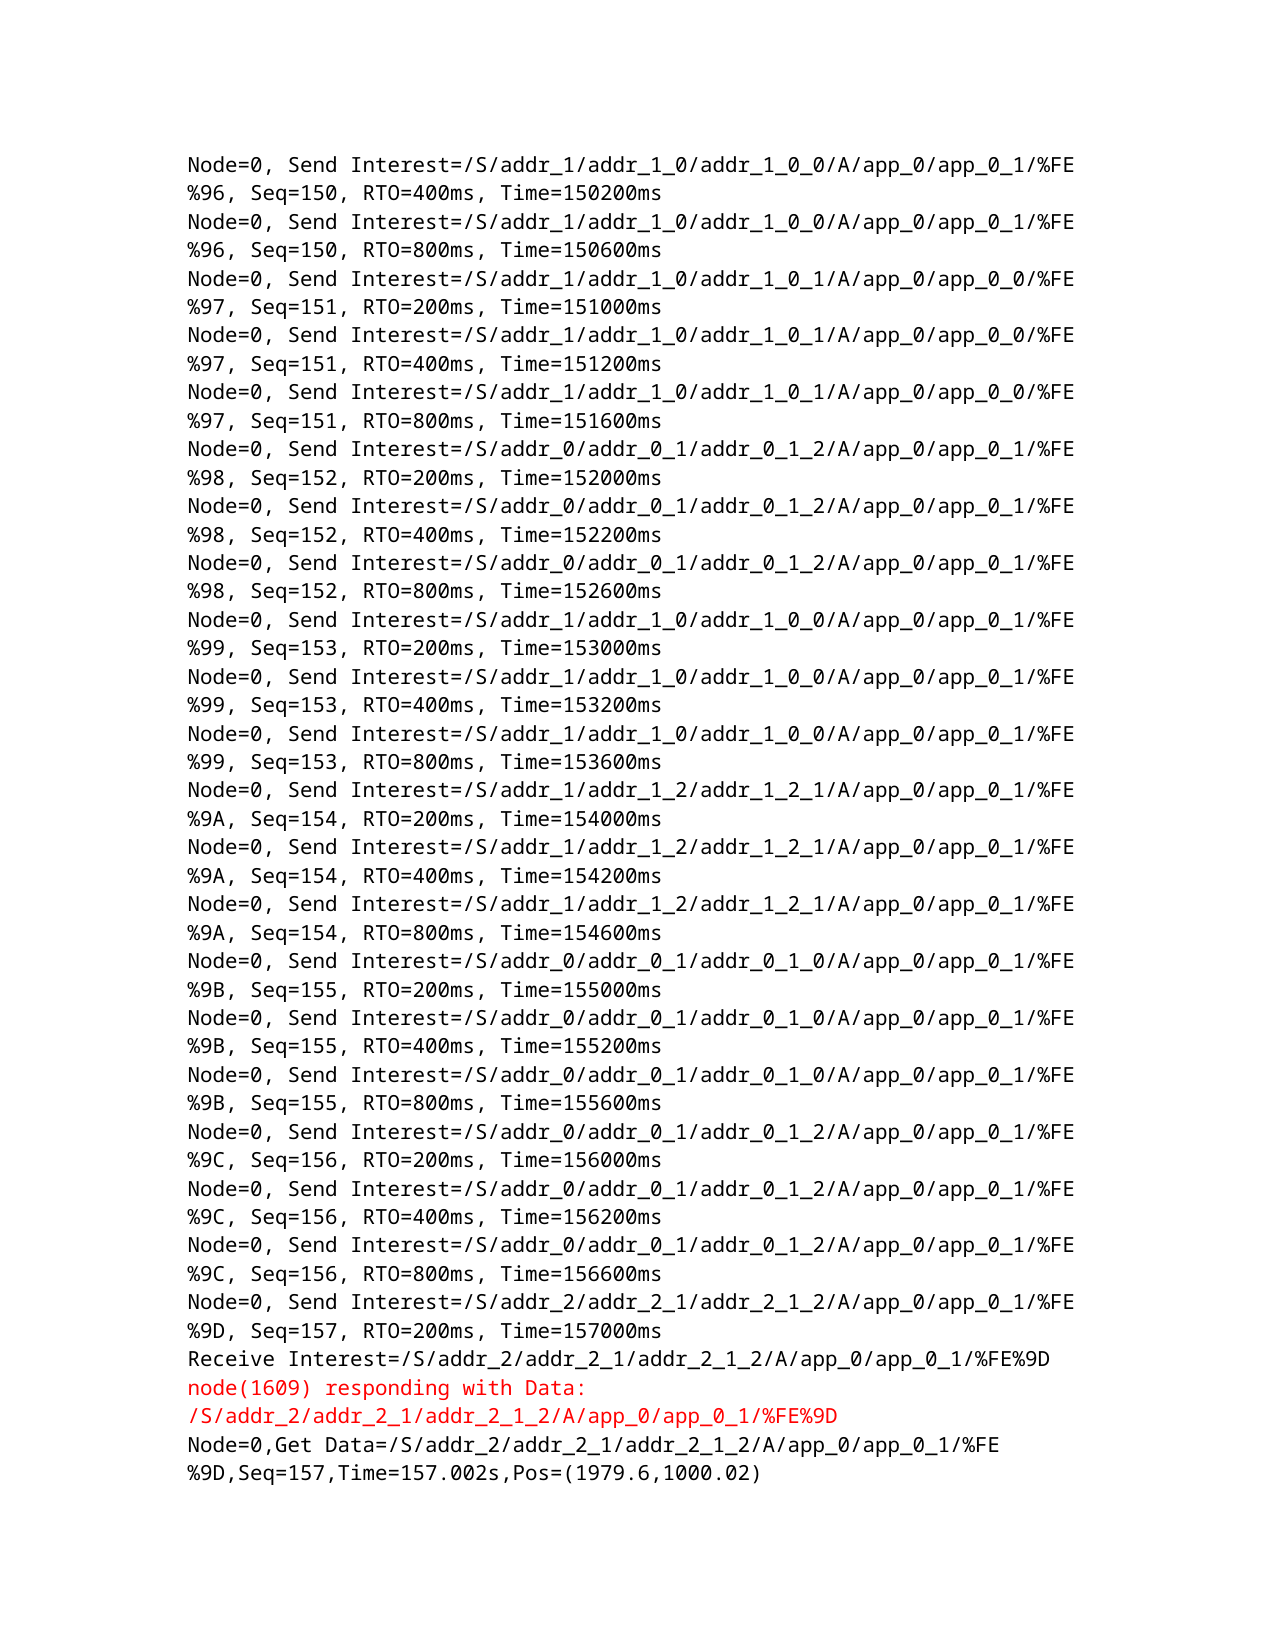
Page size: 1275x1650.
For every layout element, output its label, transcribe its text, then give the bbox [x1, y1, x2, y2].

text Node=0, Send Interest=/S/addr_0/addr_0_1/addr_0_1_0/A/app_0/app_0_1/%FE%9B, Seq=155, RTO=800ms, Time=155600ms [187, 1060, 1087, 1117]
text Node=0, Send Interest=/S/addr_2/addr_2_1/addr_2_1_2/A/app_0/app_0_1/%FE%9D, Seq=157, RTO=200ms, Time=157000ms [187, 1287, 1087, 1344]
text Node=0, Send Interest=/S/addr_0/addr_0_1/addr_0_1_2/A/app_0/app_0_1/%FE%9C, Seq=156, RTO=400ms, Time=156200ms [187, 1174, 1087, 1231]
text Node=0, Send Interest=/S/addr_1/addr_1_0/addr_1_0_0/A/app_0/app_0_1/%FE%96, Seq=150, RTO=400ms, Time=150200ms [187, 150, 1087, 207]
text Node=0, Send Interest=/S/addr_0/addr_0_1/addr_0_1_0/A/app_0/app_0_1/%FE%9B, Seq=155, RTO=200ms, Time=155000ms [187, 946, 1087, 1003]
text Node=0, Send Interest=/S/addr_1/addr_1_2/addr_1_2_1/A/app_0/app_0_1/%FE%9A, Seq=154, RTO=200ms, Time=154000ms [187, 776, 1087, 832]
text Node=0, Send Interest=/S/addr_1/addr_1_2/addr_1_2_1/A/app_0/app_0_1/%FE%9A, Seq=154, RTO=400ms, Time=154200ms [187, 832, 1087, 889]
text Node=0,Get Data=/S/addr_2/addr_2_1/addr_2_1_2/A/app_0/app_0_1/%FE%9D,Seq=157,Time=157.002s,Pos=(1979.6,1000.02) [187, 1430, 1087, 1487]
text Node=0, Send Interest=/S/addr_1/addr_1_0/addr_1_0_1/A/app_0/app_0_0/%FE%97, Seq=151, RTO=800ms, Time=151600ms [187, 377, 1087, 434]
text Node=0, Send Interest=/S/addr_1/addr_1_0/addr_1_0_1/A/app_0/app_0_0/%FE%97, Seq=151, RTO=200ms, Time=151000ms [187, 264, 1087, 321]
text Node=0, Send Interest=/S/addr_0/addr_0_1/addr_0_1_0/A/app_0/app_0_1/%FE%9B, Seq=155, RTO=400ms, Time=155200ms [187, 1003, 1087, 1060]
text Node=0, Send Interest=/S/addr_1/addr_1_0/addr_1_0_0/A/app_0/app_0_1/%FE%96, Seq=150, RTO=800ms, Time=150600ms [187, 207, 1087, 264]
text node(1609) responding with Data: /S/addr_2/addr_2_1/addr_2_1_2/A/app_0/app_0_1/%FE%9D [187, 1373, 1087, 1430]
text Node=0, Send Interest=/S/addr_1/addr_1_0/addr_1_0_0/A/app_0/app_0_1/%FE%99, Seq=153, RTO=200ms, Time=153000ms [187, 605, 1087, 662]
text Node=0, Send Interest=/S/addr_1/addr_1_0/addr_1_0_0/A/app_0/app_0_1/%FE%99, Seq=153, RTO=800ms, Time=153600ms [187, 719, 1087, 776]
text Node=0, Send Interest=/S/addr_0/addr_0_1/addr_0_1_2/A/app_0/app_0_1/%FE%9C, Seq=156, RTO=200ms, Time=156000ms [187, 1117, 1087, 1174]
text Node=0, Send Interest=/S/addr_1/addr_1_0/addr_1_0_1/A/app_0/app_0_0/%FE%97, Seq=151, RTO=400ms, Time=151200ms [187, 321, 1087, 377]
text Node=0, Send Interest=/S/addr_0/addr_0_1/addr_0_1_2/A/app_0/app_0_1/%FE%9C, Seq=156, RTO=800ms, Time=156600ms [187, 1231, 1087, 1287]
text Node=0, Send Interest=/S/addr_1/addr_1_0/addr_1_0_0/A/app_0/app_0_1/%FE%99, Seq=153, RTO=400ms, Time=153200ms [187, 662, 1087, 719]
text Node=0, Send Interest=/S/addr_0/addr_0_1/addr_0_1_2/A/app_0/app_0_1/%FE%98, Seq=152, RTO=200ms, Time=152000ms [187, 434, 1087, 491]
text Node=0, Send Interest=/S/addr_0/addr_0_1/addr_0_1_2/A/app_0/app_0_1/%FE%98, Seq=152, RTO=400ms, Time=152200ms [187, 491, 1087, 548]
text Node=0, Send Interest=/S/addr_1/addr_1_2/addr_1_2_1/A/app_0/app_0_1/%FE%9A, Seq=154, RTO=800ms, Time=154600ms [187, 889, 1087, 946]
text Receive Interest=/S/addr_2/addr_2_1/addr_2_1_2/A/app_0/app_0_1/%FE%9D [187, 1344, 1087, 1373]
text Node=0, Send Interest=/S/addr_0/addr_0_1/addr_0_1_2/A/app_0/app_0_1/%FE%98, Seq=152, RTO=800ms, Time=152600ms [187, 548, 1087, 605]
